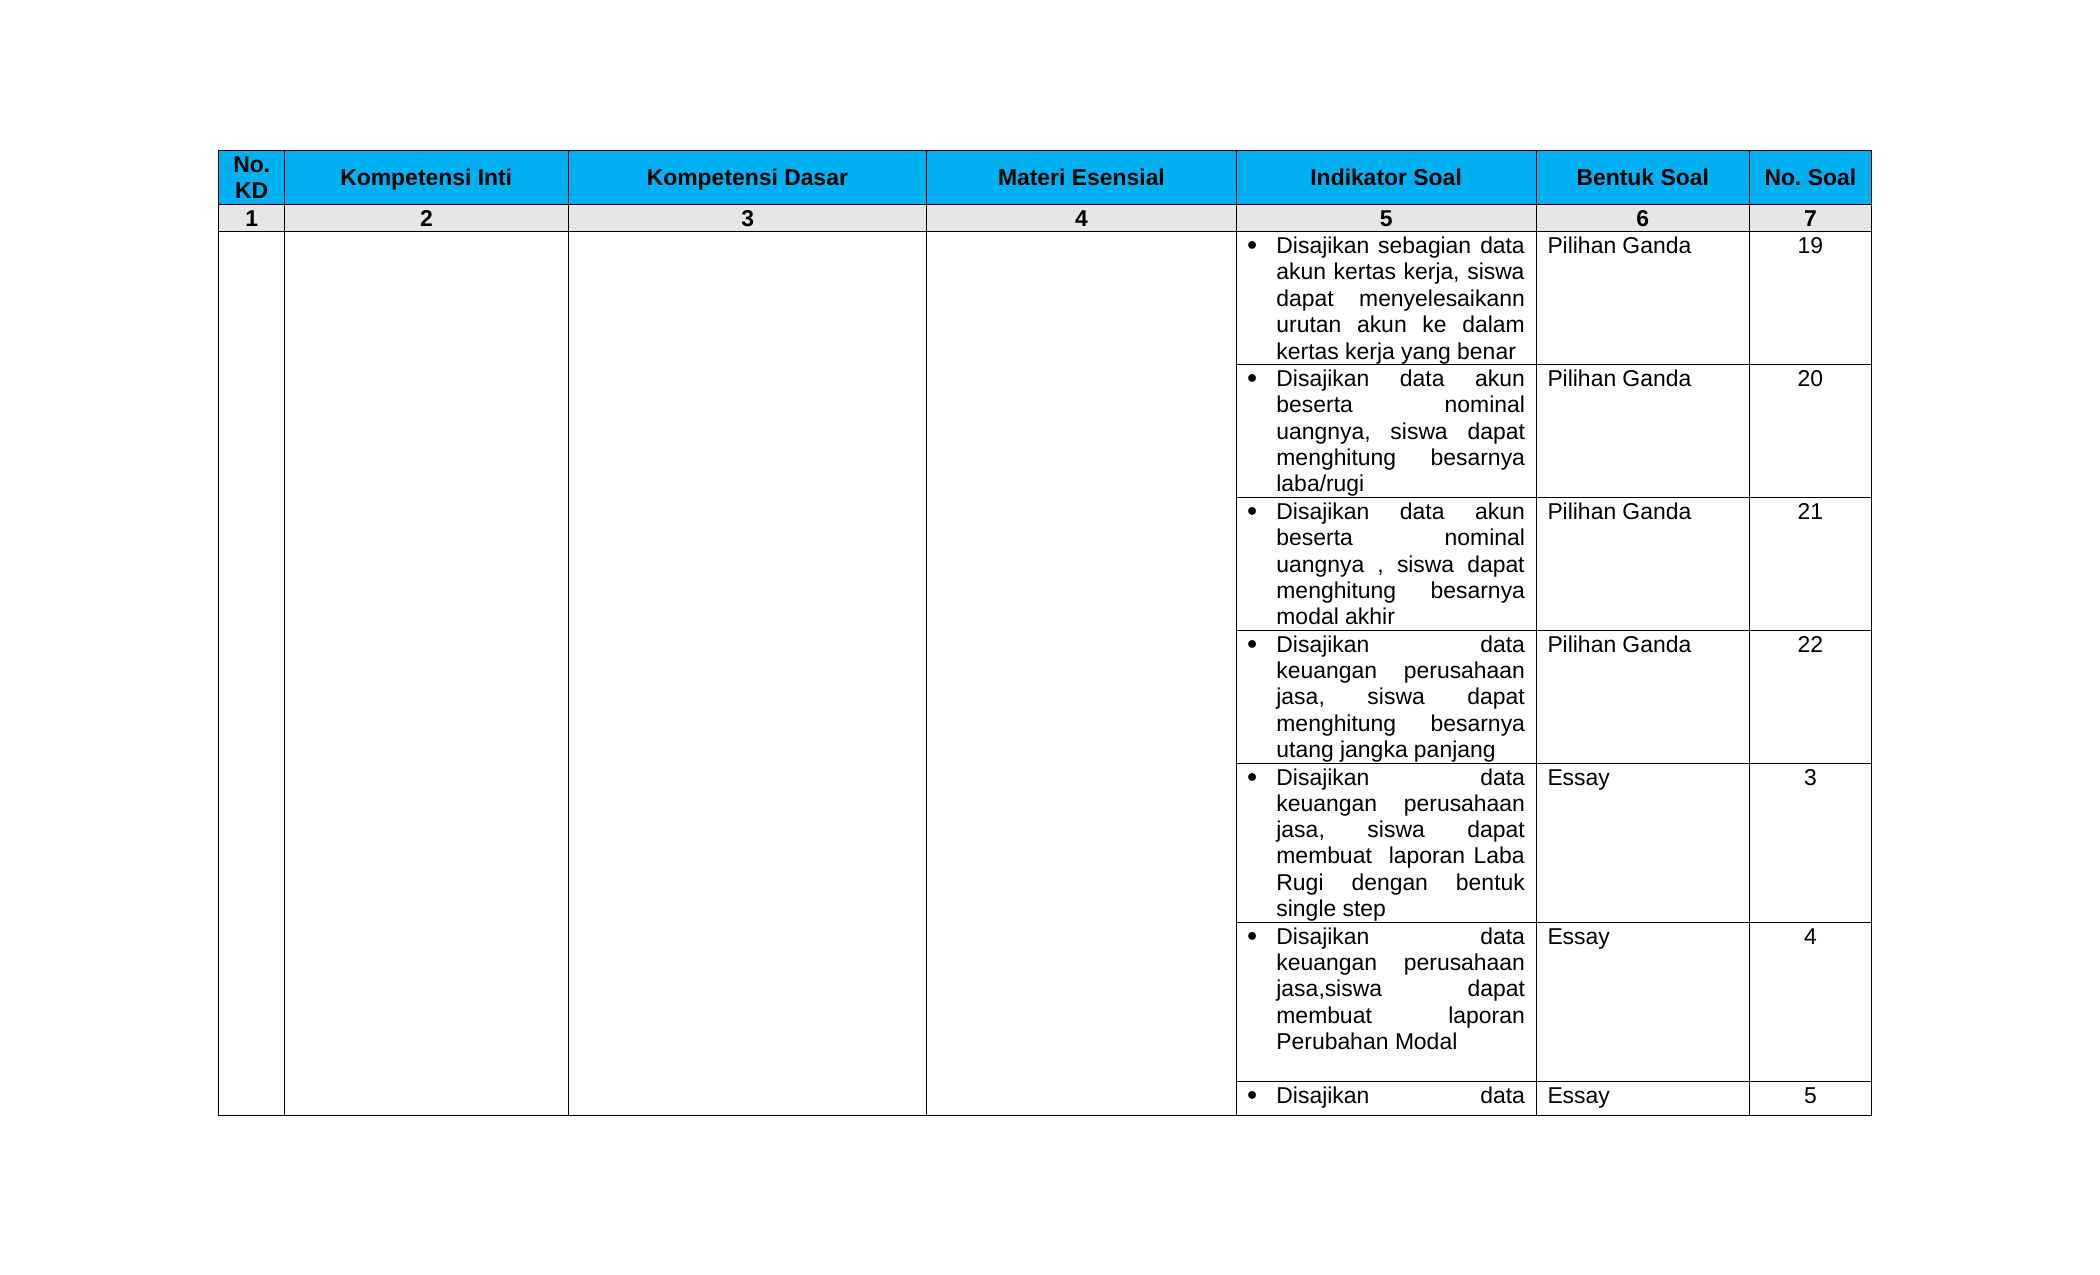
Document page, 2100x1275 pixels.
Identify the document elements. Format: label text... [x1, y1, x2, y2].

table_cell 21 [1750, 498, 1871, 629]
table_cell 2 [285, 205, 568, 231]
table_cell 4 [1750, 923, 1871, 1081]
table_cell 5 [1750, 1082, 1871, 1115]
table_header Materi Esensial [927, 151, 1236, 204]
table_cell Pilihan Ganda [1537, 498, 1749, 629]
table_cell 4 [927, 205, 1236, 231]
table_header No. KD [219, 151, 284, 204]
table_cell Pilihan Ganda [1537, 631, 1749, 762]
table_header Kompetensi Dasar [569, 151, 926, 204]
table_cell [1237, 1082, 1536, 1115]
table_cell Disajikan data akun beserta nominal uangnya , siswa dapat menghitung besarnya modal akhir [1237, 498, 1536, 629]
table_cell 1 [219, 205, 284, 231]
table_cell Disajikan data keuangan perusahaan jasa, siswa dapat membuat laporan Laba Rugi dengan bentuk single step [1237, 764, 1536, 922]
table_cell Disajikan data keuangan perusahaan jasa, siswa dapat menghitung besarnya utang jangka panjang [1237, 631, 1536, 762]
table_cell Essay [1537, 923, 1749, 1081]
table_cell Disajikan sebagian data akun kertas kerja, siswa dapat menyelesaikann urutan akun ke dalam kertas kerja yang benar [1237, 232, 1536, 364]
table_cell Pilihan Ganda [1537, 232, 1749, 364]
table_header No. Soal [1750, 151, 1871, 204]
table_cell 22 [1750, 631, 1871, 762]
table_cell Disajikan data akun beserta nominal uangnya, siswa dapat menghitung besarnya laba/rugi [1237, 365, 1536, 497]
table_cell 6 [1537, 205, 1749, 231]
table_cell 5 [1237, 205, 1536, 231]
table_cell Pilihan Ganda [1537, 365, 1749, 497]
table_cell Disajikan data keuangan perusahaan jasa,siswa dapat membuat laporan Perubahan Modal [1237, 923, 1536, 1081]
table_cell Essay [1537, 1082, 1749, 1115]
table_header Kompetensi Inti [285, 151, 568, 204]
table_header Indikator Soal [1237, 151, 1536, 204]
table_header Bentuk Soal [1537, 151, 1749, 204]
table_cell 3 [1750, 764, 1871, 922]
table_cell 19 [1750, 232, 1871, 364]
table_cell 3 [569, 205, 926, 231]
table_cell Essay [1537, 764, 1749, 922]
table_cell 7 [1750, 205, 1871, 231]
table_cell 20 [1750, 365, 1871, 497]
